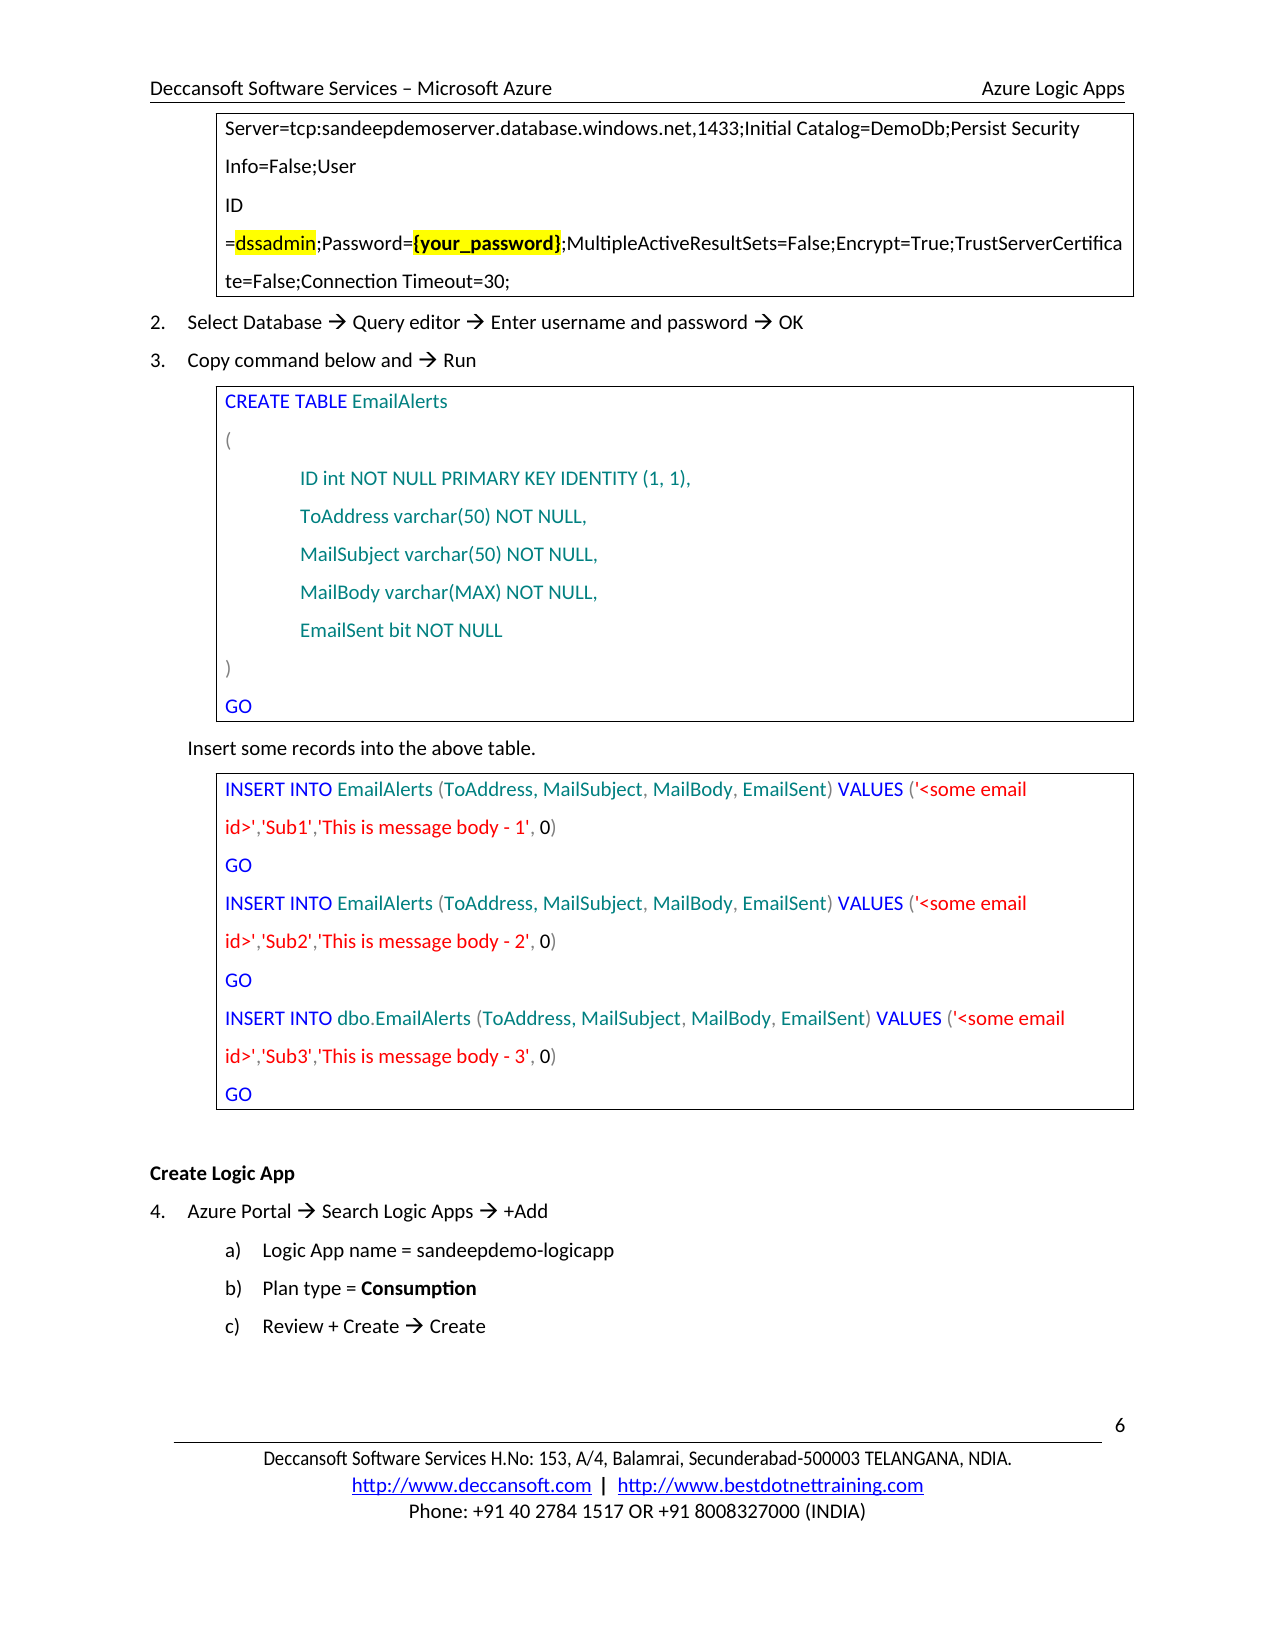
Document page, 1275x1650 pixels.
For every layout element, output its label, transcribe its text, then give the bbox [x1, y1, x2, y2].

text ( [217, 424, 1133, 452]
list Server=tcp:sandeepdemoserver.database.windows.net,1433;Initial Catalog=DemoDb;Persist Security Info=False;User ID=dssadmin;Password={your_password};MultipleActiveResultSets=False;Encrypt=True;TrustServerCertificate=False;Connection Timeout=30; [217, 114, 1133, 296]
text ID int NOT NULL PRIMARY KEY IDENTITY (1, 1), [217, 462, 1133, 490]
text Create Logic App [150, 1161, 1125, 1186]
text GO [217, 1078, 1133, 1109]
list Azure Portal Search Logic Apps +Add [150, 1199, 1125, 1224]
list Select Database Query editor Enter username and password OK [150, 309, 1125, 335]
list Insert some records into the above table. [187, 735, 1125, 760]
text CREATE TABLE EmailAlerts [217, 387, 1133, 414]
text GO [217, 849, 1133, 878]
list Review + Create Create [225, 1313, 1125, 1338]
text MailSubject varchar(50) NOT NULL, [217, 538, 1133, 567]
text GO [217, 964, 1133, 992]
text INSERT INTO EmailAlerts (ToAddress, MailSubject, MailBody, EmailSent) VALUES ('<some email id>','Sub1','This is message body - 1', 0) [217, 774, 1133, 840]
text ToAddress varchar(50) NOT NULL, [217, 500, 1133, 528]
list Plan type = Consumption [225, 1275, 1125, 1300]
text INSERT INTO EmailAlerts (ToAddress, MailSubject, MailBody, EmailSent) VALUES ('<some email id>','Sub2','This is message body - 2', 0) [217, 887, 1133, 954]
text INSERT INTO dbo.EmailAlerts (ToAddress, MailSubject, MailBody, EmailSent) VALUES ('<some email id>','Sub3','This is message body - 3', 0) [217, 1002, 1133, 1068]
list Copy command below and Run [150, 347, 1125, 373]
text EmailSent bit NOT NULL [217, 614, 1133, 643]
text GO [217, 691, 1133, 721]
list Logic App name = sandeepdemo-logicapp [225, 1237, 1125, 1262]
text ) [217, 652, 1133, 681]
text MailBody varchar(MAX) NOT NULL, [217, 576, 1133, 605]
